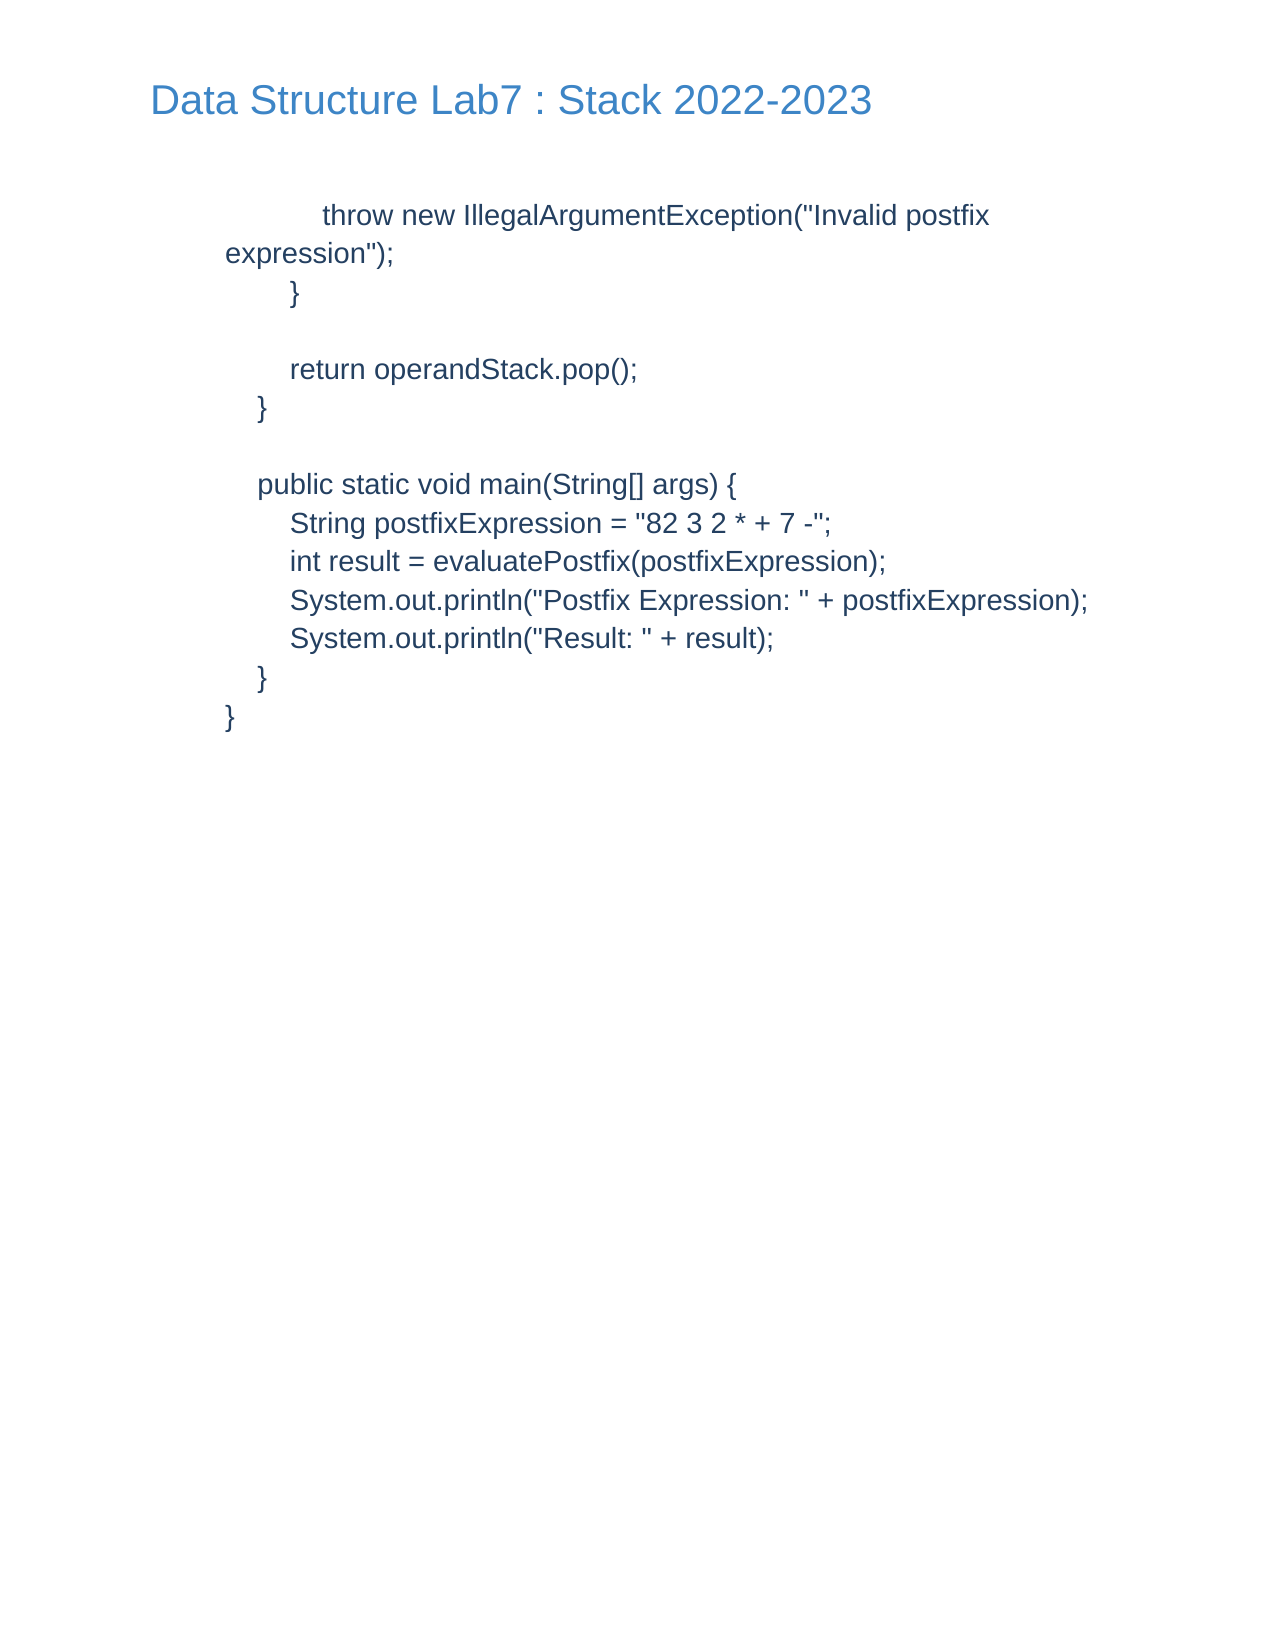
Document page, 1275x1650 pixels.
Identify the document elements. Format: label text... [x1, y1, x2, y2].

text } [225, 699, 1125, 732]
text } [225, 390, 1125, 424]
text } [225, 275, 1125, 308]
text public static void main(String[] args) { [225, 467, 1125, 501]
text int result = evaluatePostfix(postfixExpression); [225, 544, 1125, 578]
text return operandStack.pop(); [225, 352, 1125, 385]
text } [225, 660, 1125, 694]
text String postfixExpression = "82 3 2 * + 7 -"; [225, 506, 1125, 539]
text System.out.println("Postfix Expression: " + postfixExpression); [225, 583, 1125, 617]
text System.out.println("Result: " + result); [225, 622, 1125, 655]
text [225, 198, 1125, 270]
